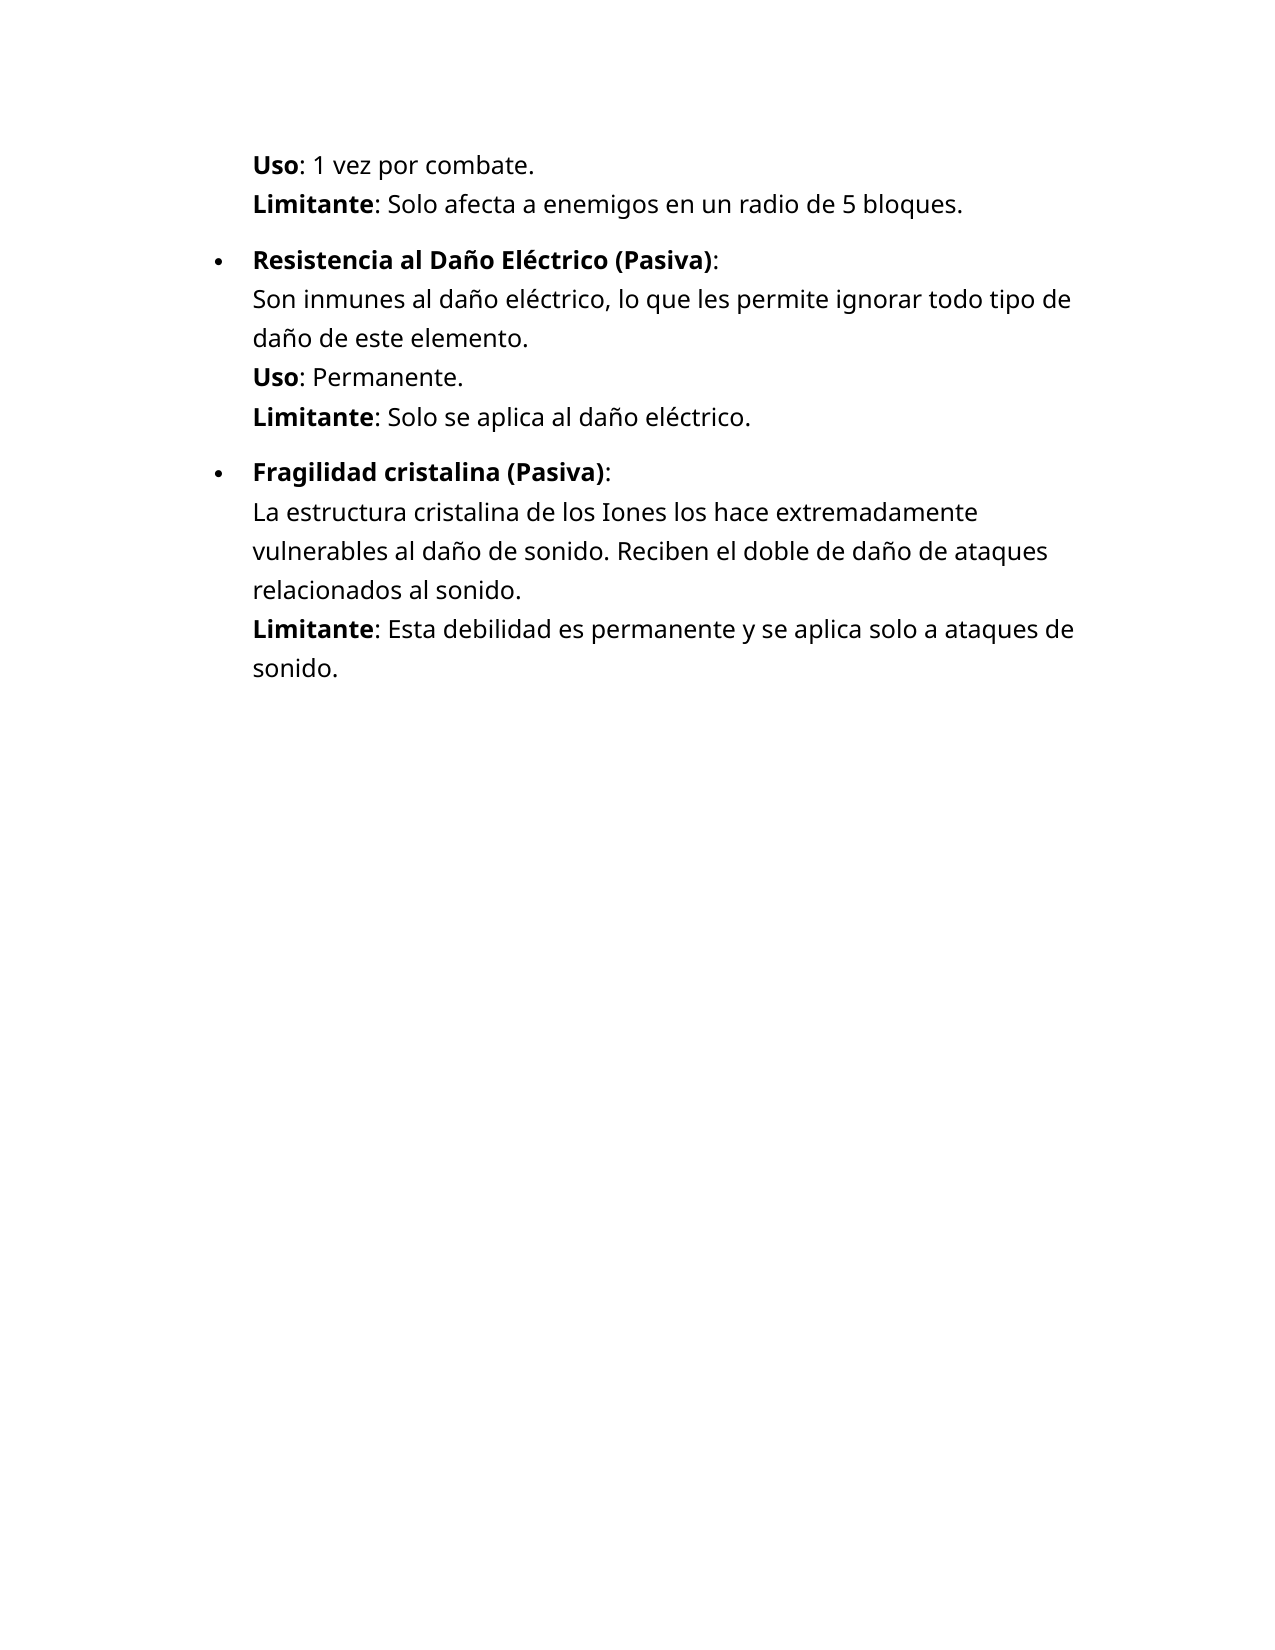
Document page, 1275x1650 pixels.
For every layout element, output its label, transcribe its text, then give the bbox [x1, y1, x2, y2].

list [215, 148, 1098, 221]
list Fragilidad cristalina (Pasiva): La estructura cristalina de los Iones los hace extremadamente vulnerables al daño de sonido. Reciben el doble de daño de ataques relacionados al sonido. Limitante: Esta debilidad es permanente y se aplica solo a ataques de sonido. [215, 455, 1098, 685]
list Resistencia al Daño Eléctrico (Pasiva): Son inmunes al daño eléctrico, lo que les permite ignorar todo tipo de daño de este elemento. Uso: Permanente. Limitante: Solo se aplica al daño eléctrico. [215, 243, 1098, 433]
